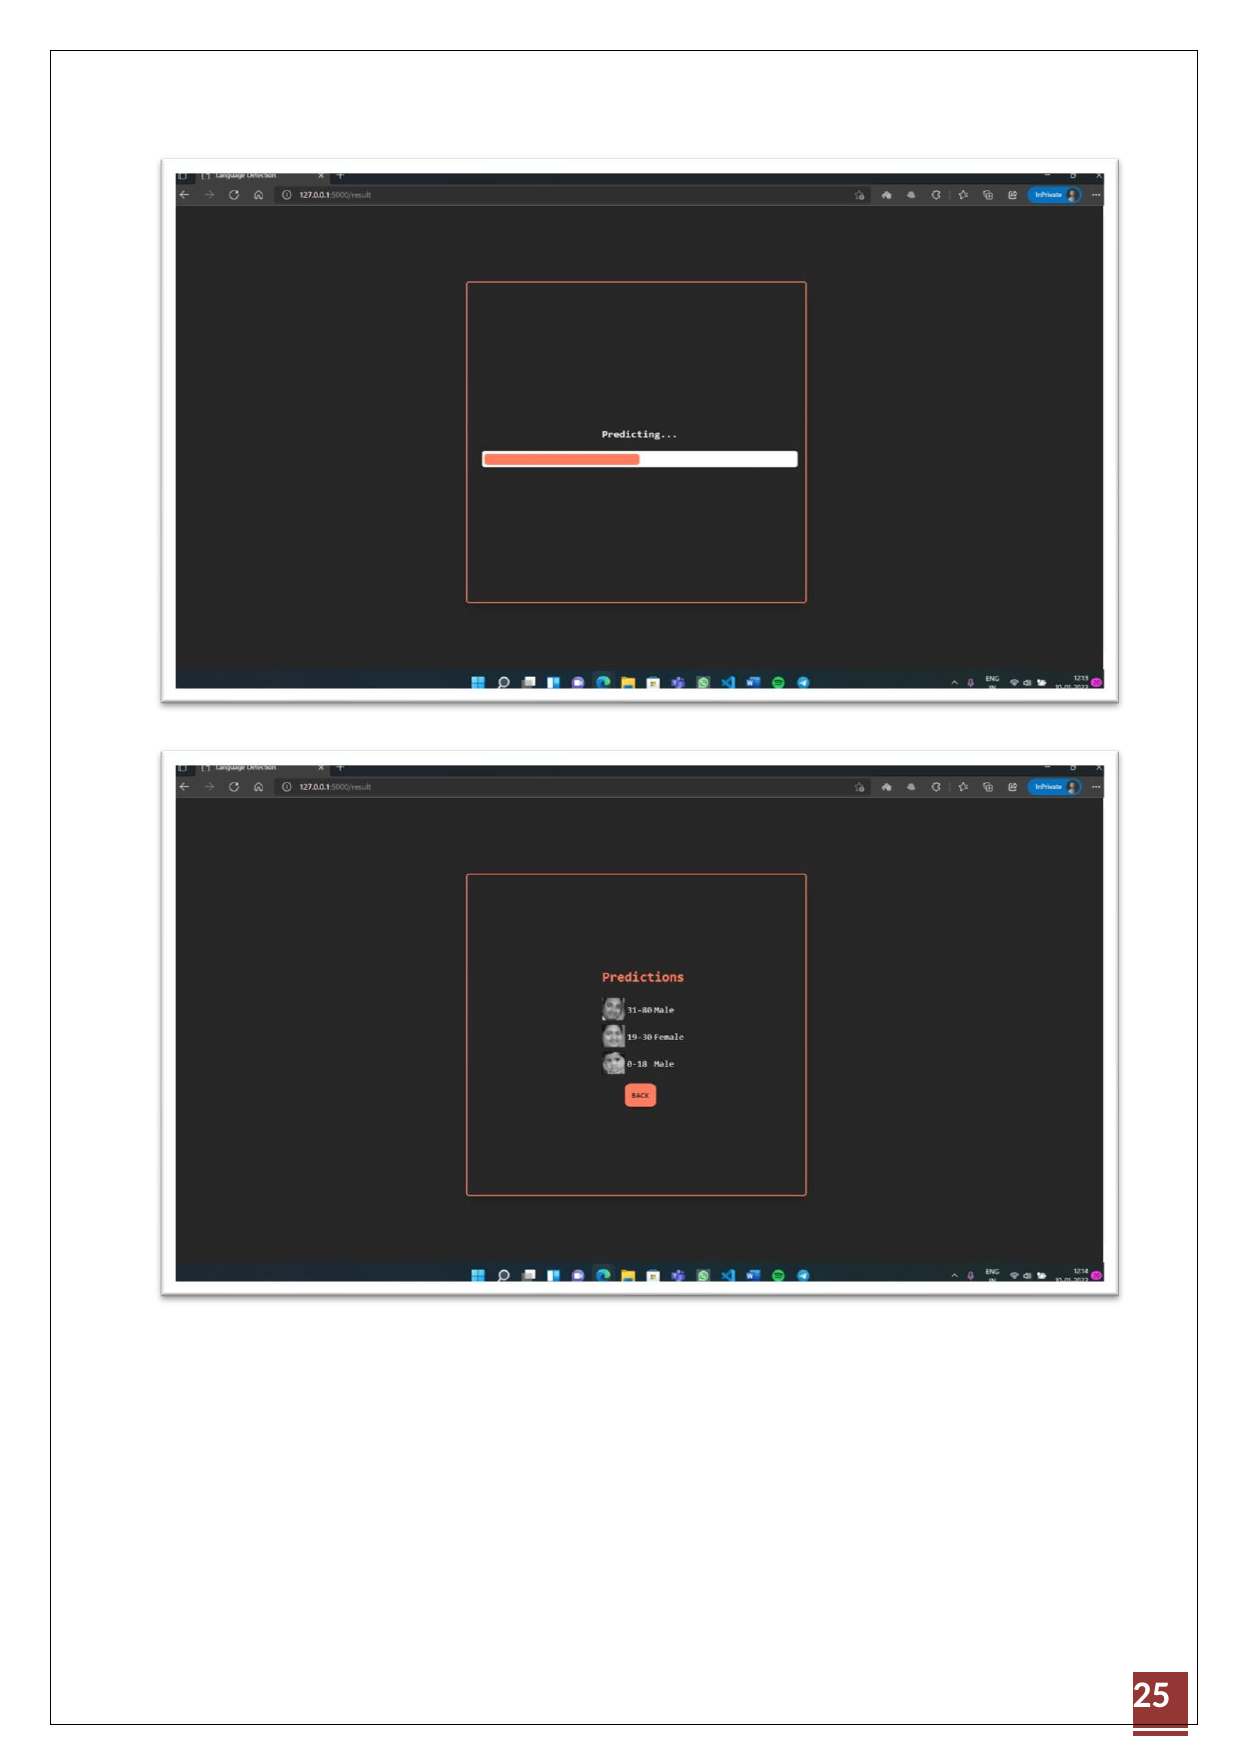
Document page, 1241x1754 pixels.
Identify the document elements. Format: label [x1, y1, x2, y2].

picture [154, 154, 1125, 713]
picture [154, 746, 1125, 1306]
